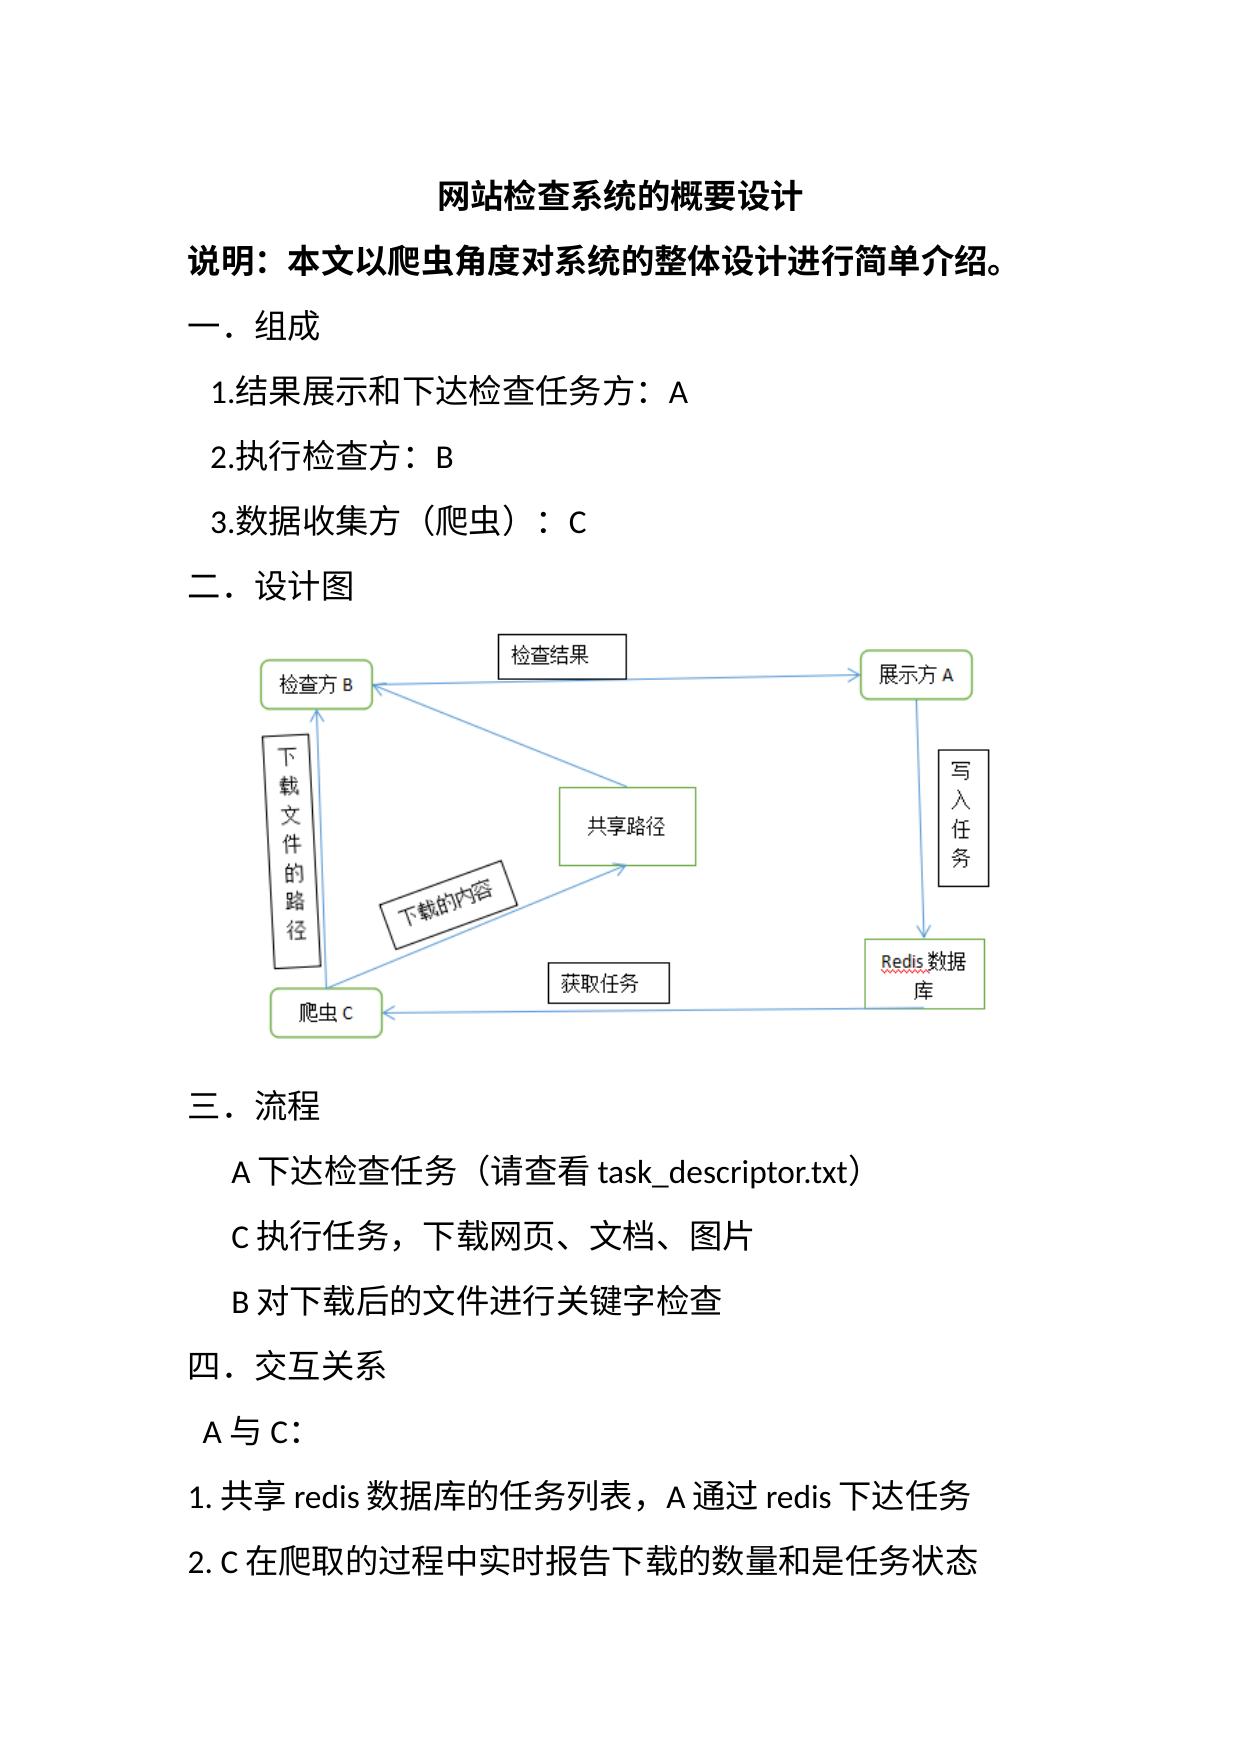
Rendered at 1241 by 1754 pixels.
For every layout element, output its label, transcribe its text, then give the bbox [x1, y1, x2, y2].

text 1.结果展示和下达检查任务方：A [187, 357, 1053, 422]
list 组成 [187, 292, 1053, 357]
list 共享redis数据库的任务列表，A通过redis下达任务 [187, 1462, 1053, 1527]
text C执行任务，下载网页、文档、图片 [187, 1202, 1053, 1267]
text 网站检查系统的概要设计 [187, 162, 1053, 227]
text 3.数据收集方（爬虫）：C [187, 487, 1053, 552]
text A 与 C： [187, 1397, 1053, 1462]
text A下达检查任务（请查看task_descriptor.txt） [187, 1137, 1053, 1202]
list 交互关系 [187, 1332, 1053, 1397]
text 2.执行检查方：B [187, 422, 1053, 487]
list 设计图 [187, 552, 1053, 617]
picture [187, 617, 1052, 1057]
list C在爬取的过程中实时报告下载的数量和是任务状态 [187, 1527, 1053, 1592]
text 说明：本文以爬虫角度对系统的整体设计进行简单介绍。 [187, 227, 1053, 292]
list 流程 [187, 1072, 1053, 1137]
text B对下载后的文件进行关键字检查 [187, 1267, 1053, 1332]
